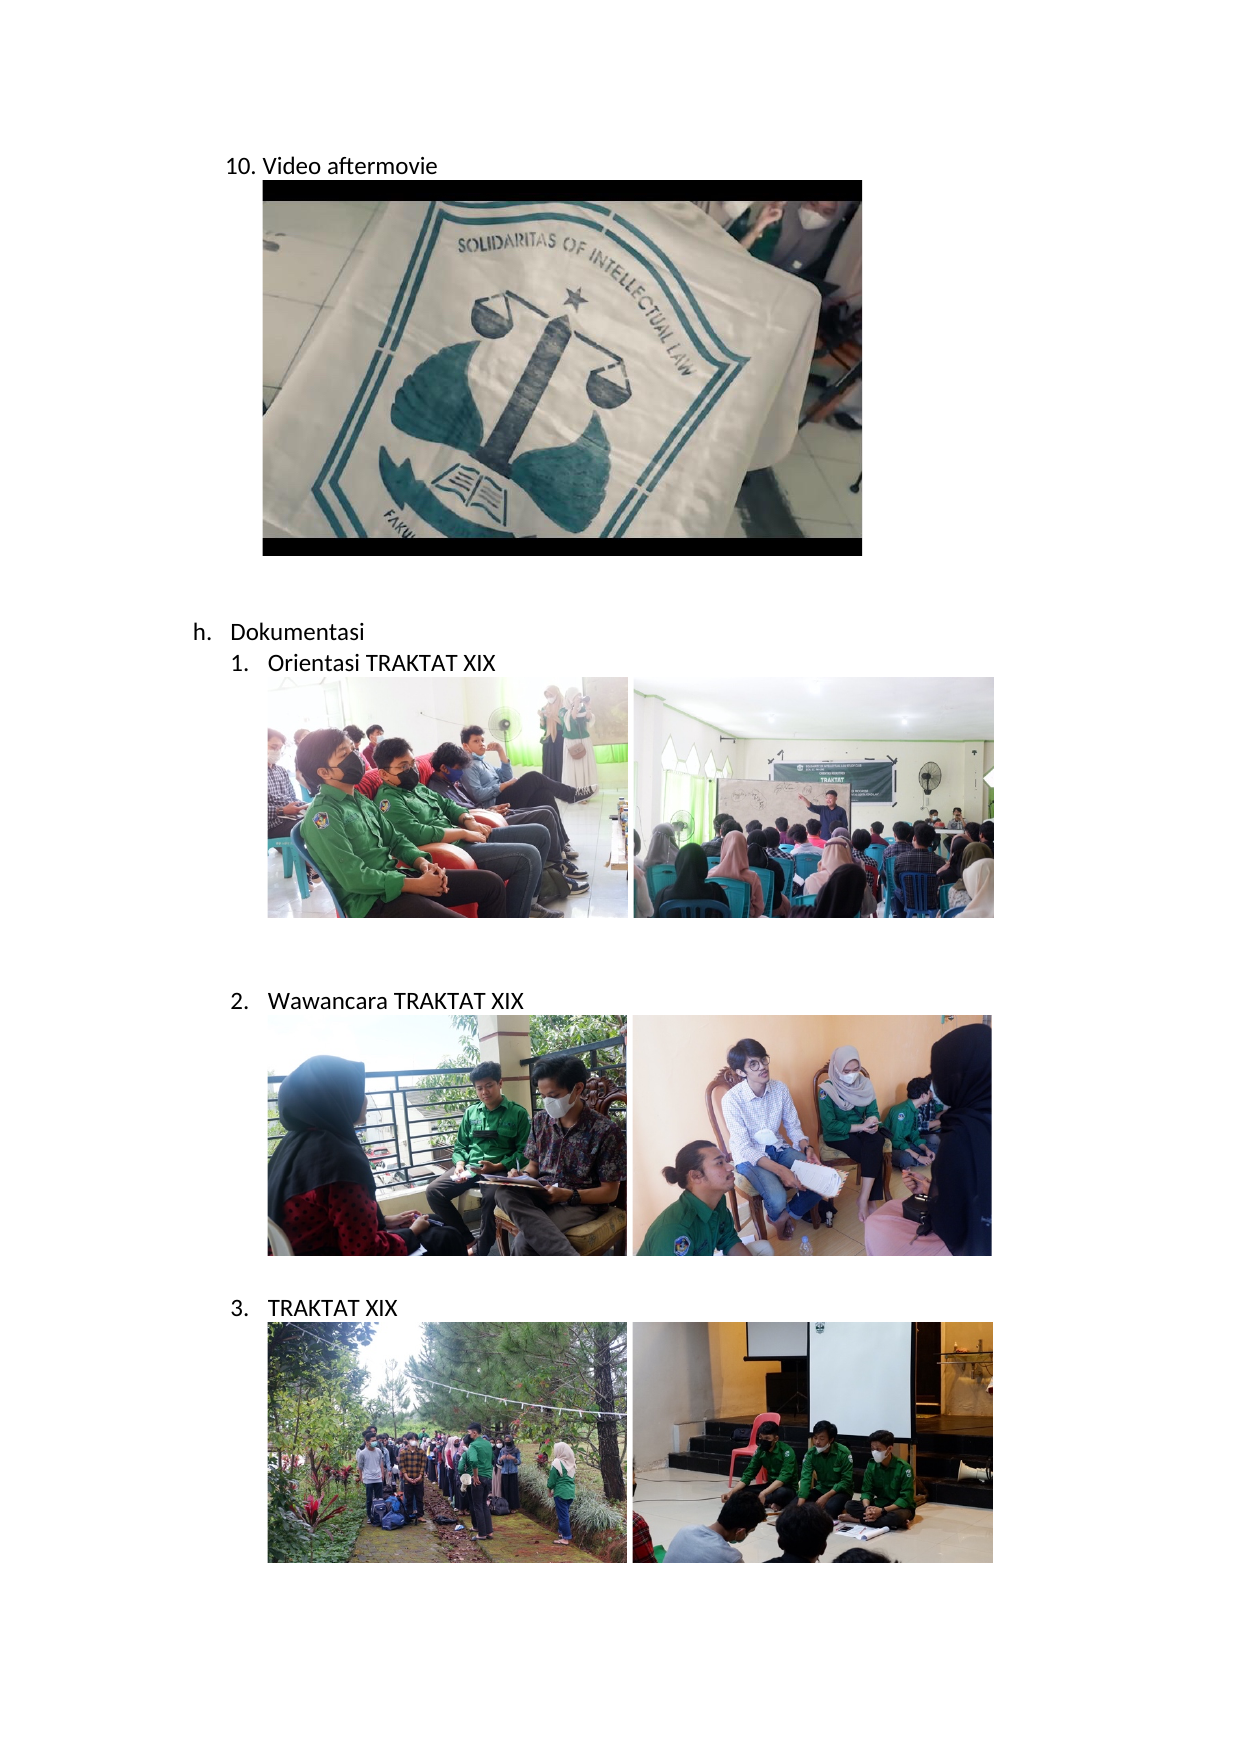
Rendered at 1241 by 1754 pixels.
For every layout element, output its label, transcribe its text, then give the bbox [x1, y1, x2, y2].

list Dokumentasi [193, 617, 1090, 647]
picture [633, 677, 994, 918]
picture [267, 1322, 627, 1563]
picture [262, 180, 863, 556]
picture [632, 1322, 993, 1563]
picture [632, 1015, 992, 1256]
picture [267, 1015, 627, 1256]
picture [267, 677, 628, 918]
